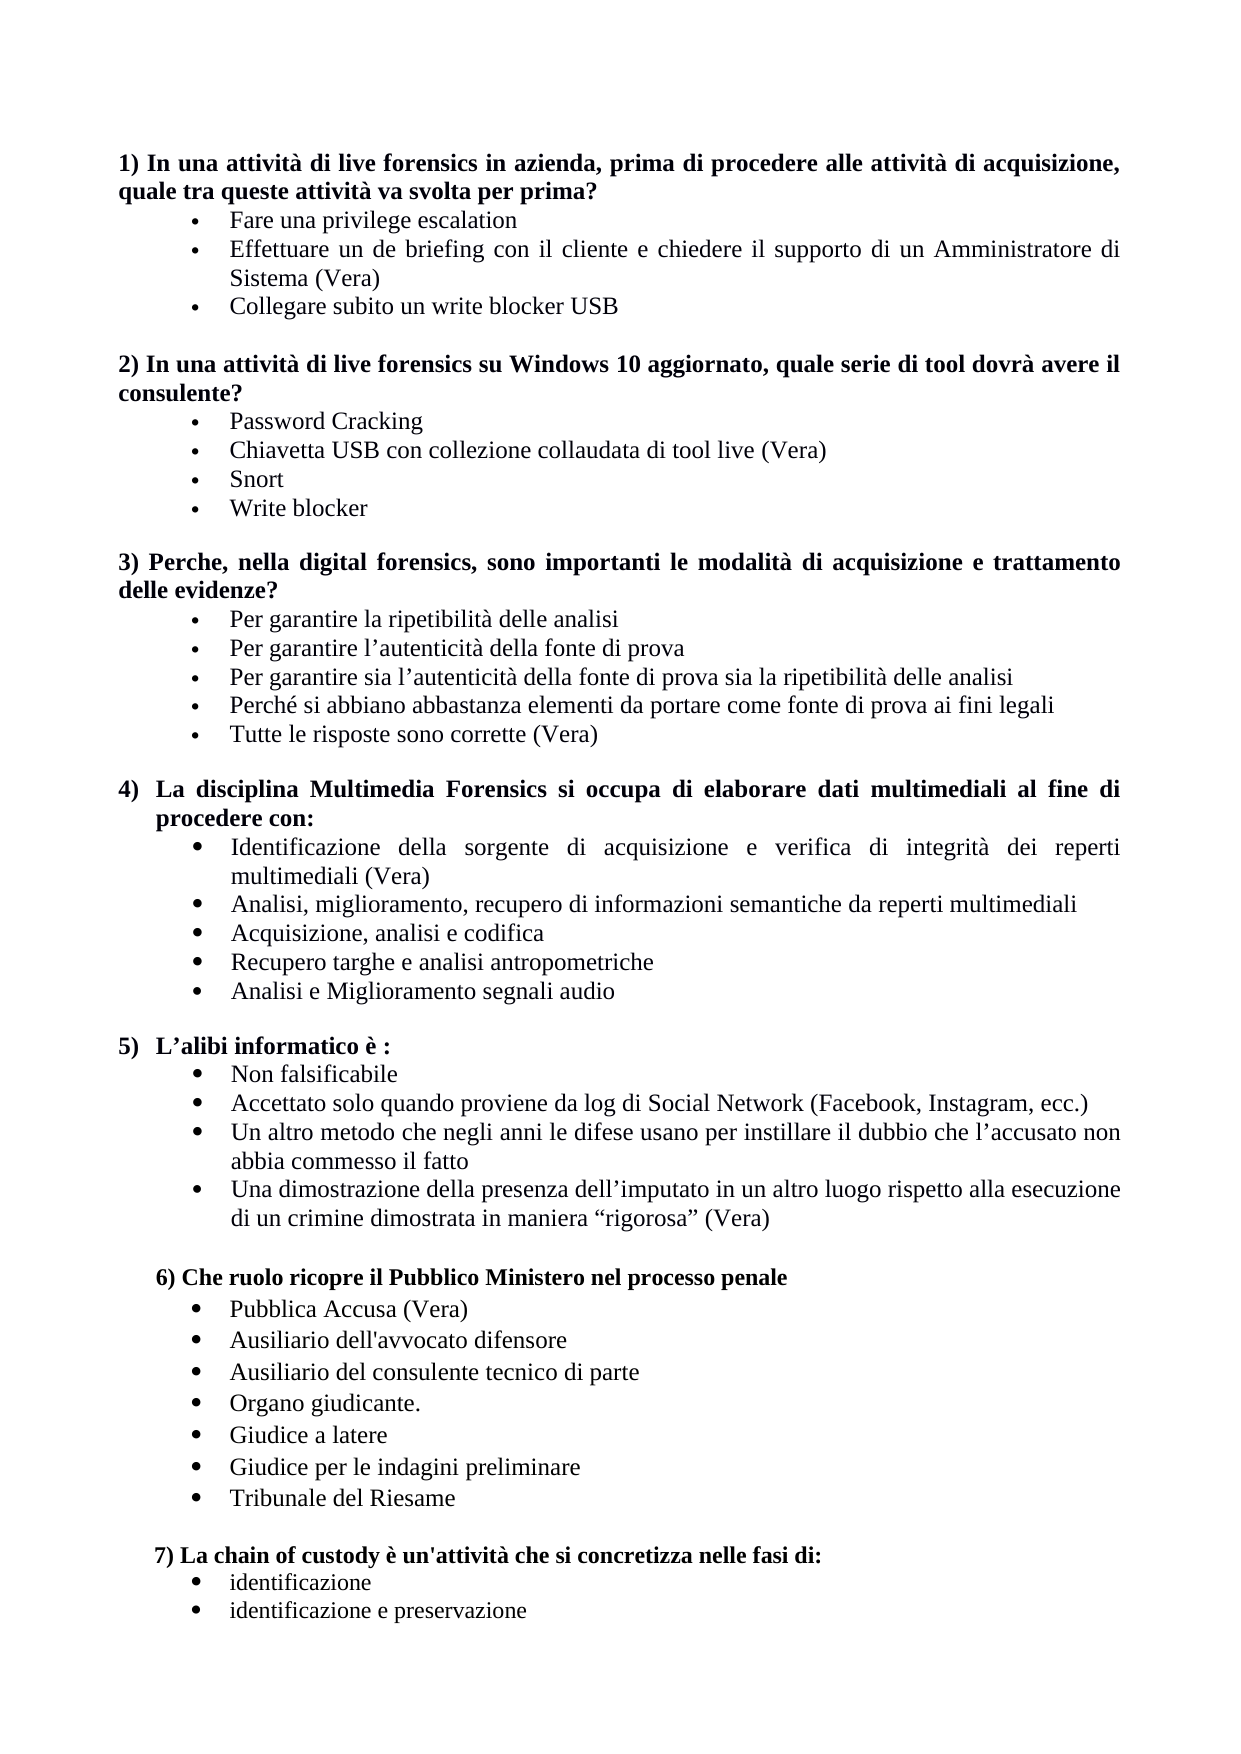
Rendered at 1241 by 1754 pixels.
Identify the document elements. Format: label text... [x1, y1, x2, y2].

list Giudice a latere [192, 1420, 1122, 1449]
list Fare una privilege escalation [192, 205, 1122, 234]
list Ausiliario del consulente tecnico di parte [192, 1357, 1122, 1386]
text 2) In una attività di live forensics su Windows 10 aggiornato, quale serie di tool dovrà avere il consulente? [118, 349, 1122, 406]
list Tribunale del Riesame [192, 1483, 1122, 1512]
list Una dimostrazione della presenza dell’imputato in un altro luogo rispetto alla esecuzione di un crimine dimostrata in maniera “rigorosa” (Vera) [193, 1174, 1122, 1232]
list Acquisizione, analisi e codifica [193, 918, 1122, 947]
list Ausiliario dell'avvocato difensore [192, 1325, 1122, 1354]
list Identificazione della sorgente di acquisizione e verifica di integrità dei reperti multimediali (Vera) [193, 832, 1122, 889]
list Analisi, miglioramento, recupero di informazioni semantiche da reperti multimediali [193, 889, 1122, 918]
text 3) Perche, nella digital forensics, sono importanti le modalità di acquisizione e trattamento delle evidenze? [118, 547, 1122, 604]
list Organo giudicante. [192, 1388, 1122, 1417]
list Non falsificabile [193, 1059, 1122, 1088]
list Perché si abbiano abbastanza elementi da portare come fonte di prova ai fini legali [192, 691, 1122, 719]
list Effettuare un de briefing con il cliente e chiedere il supporto di un Amministratore di Sistema (Vera) [192, 234, 1122, 291]
list Chiavetta USB con collezione collaudata di tool live (Vera) [192, 435, 1122, 464]
list Analisi e Miglioramento segnali audio [193, 976, 1122, 1004]
list Tutte le risposte sono corrette (Vera) [192, 719, 1122, 748]
list Snort [192, 464, 1122, 493]
text 1) In una attività di live forensics in azienda, prima di procedere alle attività di acquisizione, quale tra queste attività va svolta per prima? [118, 148, 1122, 205]
list L’alibi informatico è : [118, 1031, 1122, 1059]
list Giudice per le indagini preliminare [192, 1452, 1122, 1480]
list Un altro metodo che negli anni le difese usano per instillare il dubbio che l’accusato non abbia commesso il fatto [193, 1117, 1122, 1174]
list Per garantire l’autenticità della fonte di prova [192, 633, 1122, 662]
list Recupero targhe e analisi antropometriche [193, 947, 1122, 976]
list Pubblica Accusa (Vera) [192, 1294, 1122, 1322]
text 6) Che ruolo ricopre il Pubblico Ministero nel processo penale [118, 1263, 1122, 1291]
text 7) La chain of custody è un'attività che si concretizza nelle fasi di: [118, 1541, 1122, 1568]
list La disciplina Multimedia Forensics si occupa di elaborare dati multimediali al fine di procedere con: [118, 774, 1122, 832]
list Per garantire la ripetibilità delle analisi [192, 604, 1122, 633]
list Accettato solo quando proviene da log di Social Network (Facebook, Instagram, ecc.) [193, 1088, 1122, 1117]
list Collegare subito un write blocker USB [192, 291, 1122, 320]
list identificazione [192, 1568, 1122, 1596]
list Password Cracking [192, 406, 1122, 435]
list Per garantire sia l’autenticità della fonte di prova sia la ripetibilità delle analisi [192, 662, 1122, 691]
list identificazione e preservazione [192, 1596, 1122, 1624]
list Write blocker [192, 493, 1122, 521]
